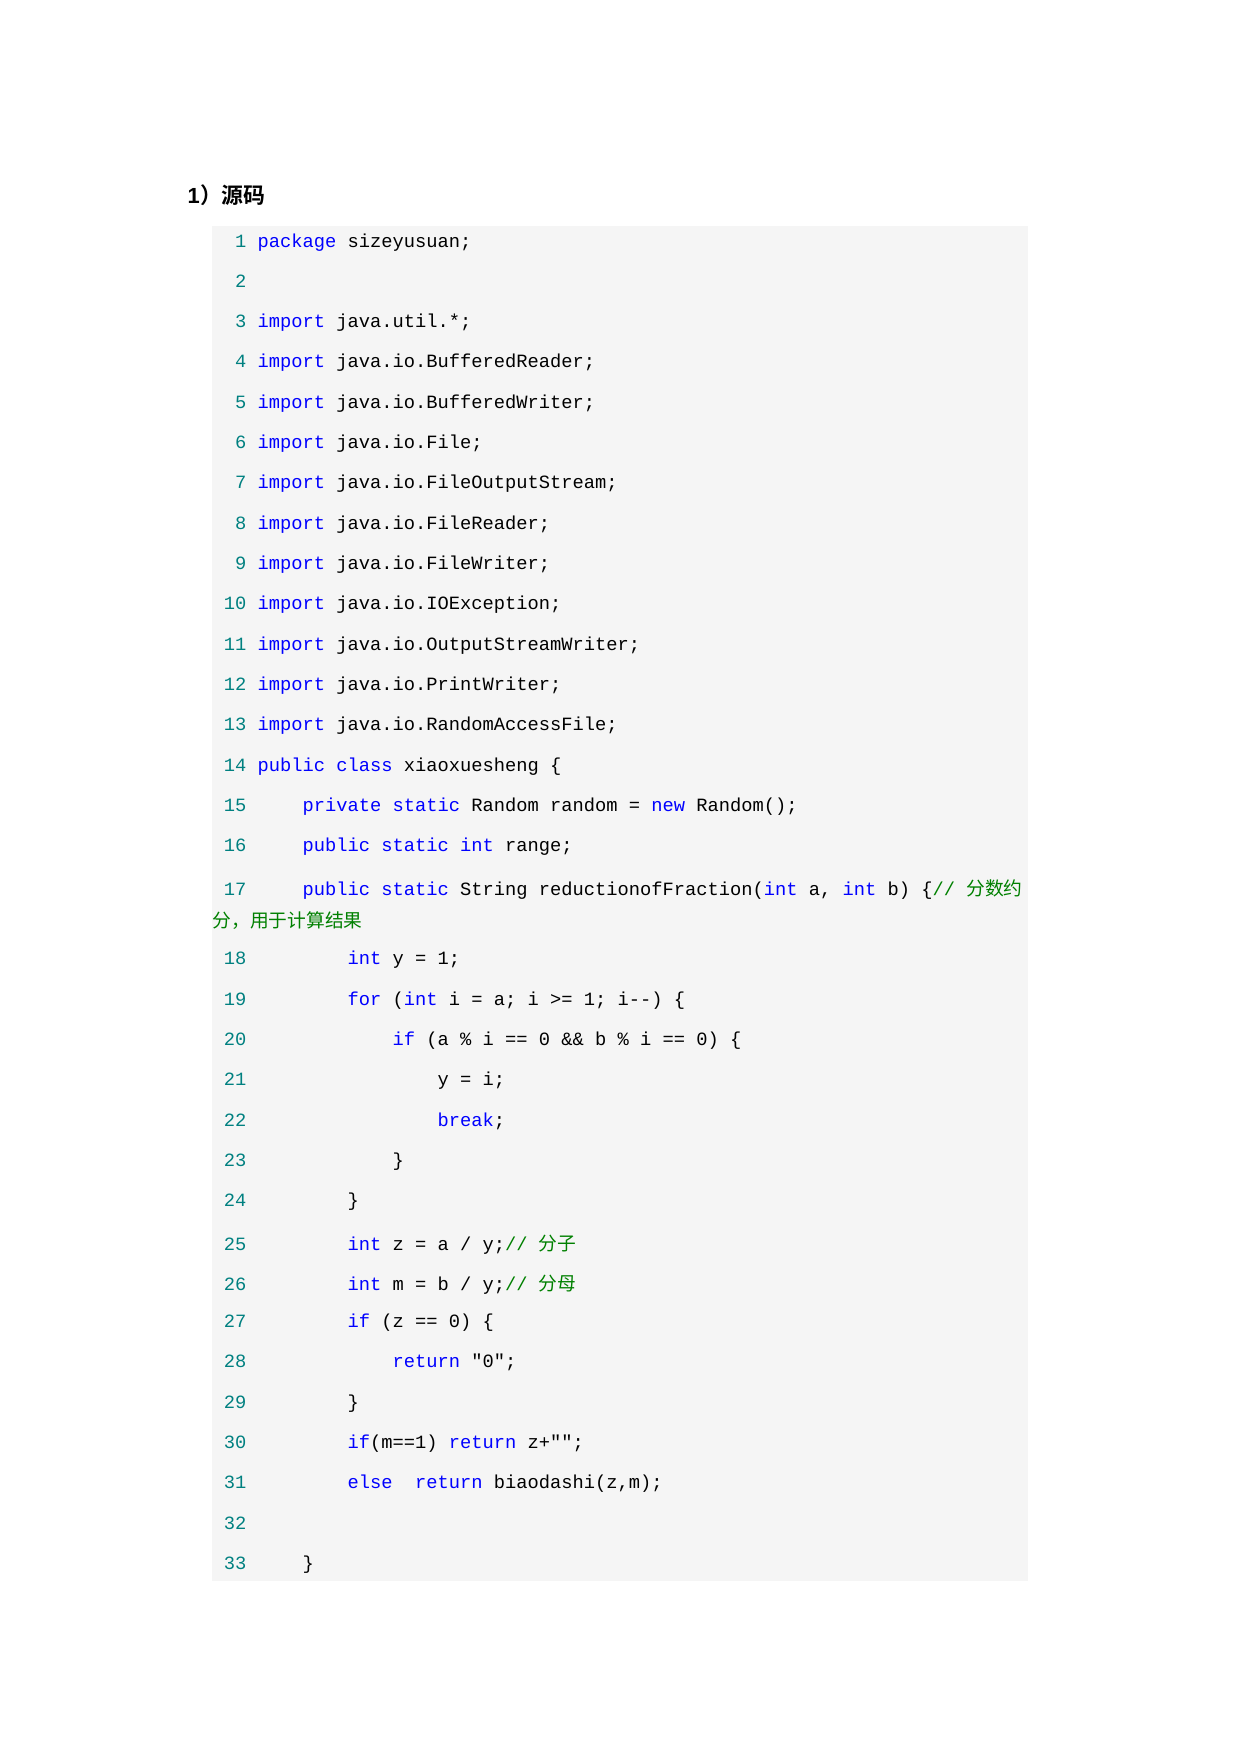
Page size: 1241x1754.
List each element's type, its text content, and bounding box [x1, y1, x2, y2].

text 6 import java.io.File; [212, 427, 1028, 460]
text 29 } [212, 1387, 1028, 1419]
text 27 if (z == 0) { [212, 1306, 1028, 1339]
text 14 public class xiaoxuesheng { [212, 750, 1028, 782]
text 32 [212, 1508, 1028, 1540]
text 17 public static String reductionofFraction(int a, int b) {// 分数约分，用于计算结果 [212, 871, 1028, 936]
text 9 import java.io.FileWriter; [212, 548, 1028, 581]
text 7 import java.io.FileOutputStream; [212, 468, 1028, 500]
text 31 else return biaodashi(z,m); [212, 1468, 1028, 1500]
text 23 } [212, 1145, 1028, 1178]
text 30 if(m==1) return z+""; [212, 1427, 1028, 1460]
text 20 if (a % i == 0 && b % i == 0) { [212, 1024, 1028, 1057]
text 2 [212, 266, 1028, 298]
text 24 } [212, 1185, 1028, 1218]
text 3 import java.util.*; [212, 306, 1028, 339]
text 11 import java.io.OutputStreamWriter; [212, 629, 1028, 661]
text 16 public static int range; [212, 830, 1028, 863]
text 22 break; [212, 1105, 1028, 1137]
text 28 return "0"; [212, 1347, 1028, 1379]
text 8 import java.io.FileReader; [212, 508, 1028, 540]
text 1 package sizeyusuan; [212, 226, 1028, 258]
text 1）源码 [187, 178, 1053, 210]
text 19 for (int i = a; i >= 1; i--) { [212, 984, 1028, 1016]
text 33 } [212, 1548, 1028, 1581]
text 12 import java.io.PrintWriter; [212, 669, 1028, 702]
text 5 import java.io.BufferedWriter; [212, 387, 1028, 419]
text 13 import java.io.RandomAccessFile; [212, 709, 1028, 742]
text 10 import java.io.IOException; [212, 588, 1028, 621]
text 21 y = i; [212, 1064, 1028, 1097]
text 18 int y = 1; [212, 943, 1028, 976]
text 4 import java.io.BufferedReader; [212, 347, 1028, 379]
text 25 int z = a / y;// 分子 [212, 1226, 1028, 1258]
text 26 int m = b / y;// 分母 [212, 1266, 1028, 1298]
text 15 private static Random random = new Random(); [212, 790, 1028, 823]
